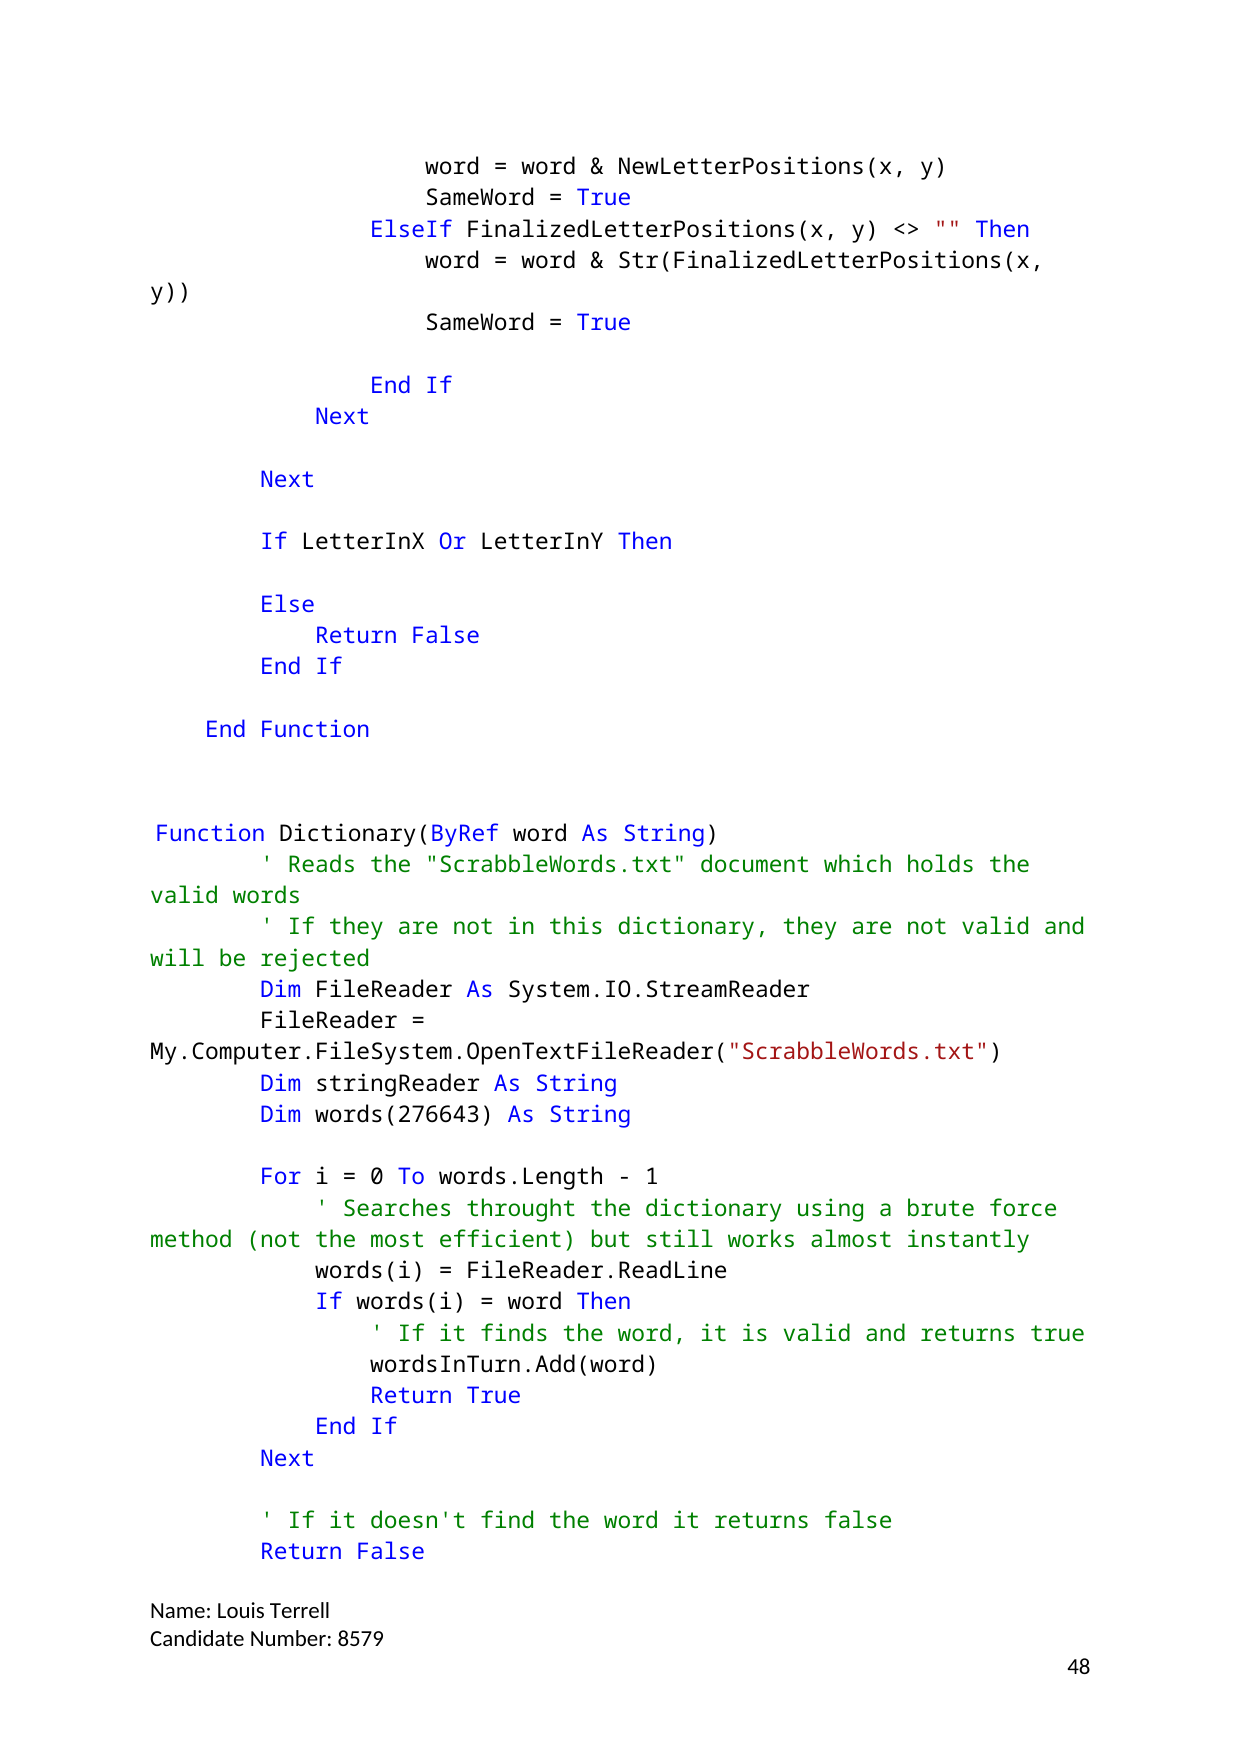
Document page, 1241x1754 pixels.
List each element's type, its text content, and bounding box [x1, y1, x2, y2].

text word = word & Str(FinalizedLetterPositions(x, y)) [150, 244, 1090, 306]
text End If [150, 369, 1090, 400]
text End If [150, 1410, 1090, 1442]
text FileReader = My.Computer.FileSystem.OpenTextFileReader("ScrabbleWords.txt") [150, 1004, 1090, 1067]
text If LetterInX Or LetterInY Then [150, 525, 1090, 556]
text ' If they are not in this dictionary, they are not valid and will be rejected [150, 910, 1090, 973]
text words(i) = FileReader.ReadLine [150, 1254, 1090, 1285]
text Next [150, 1442, 1090, 1473]
text Return False [150, 1535, 1090, 1567]
text wordsInTurn.Add(word) [150, 1348, 1090, 1379]
text End If [150, 650, 1090, 681]
text ' If it finds the word, it is valid and returns true [150, 1317, 1090, 1348]
text Function Dictionary(ByRef word As String) [150, 817, 1090, 848]
text ' Reads the "ScrabbleWords.txt" document which holds the valid words [150, 848, 1090, 910]
text Return True [150, 1379, 1090, 1410]
text ElseIf FinalizedLetterPositions(x, y) <> "" Then [150, 212, 1090, 244]
text Dim FileReader As System.IO.StreamReader [150, 973, 1090, 1004]
text Else [150, 587, 1090, 619]
text Next [150, 400, 1090, 431]
text SameWord = True [150, 306, 1090, 337]
text word = word & NewLetterPositions(x, y) [150, 150, 1090, 181]
text If words(i) = word Then [150, 1285, 1090, 1317]
text ' Searches throught the dictionary using a brute force method (not the most efficient) but still works almost instantly [150, 1192, 1090, 1254]
text Dim words(276643) As String [150, 1098, 1090, 1129]
text End Function [150, 712, 1090, 744]
text ' If it doesn't find the word it returns false [150, 1504, 1090, 1535]
text For i = 0 To words.Length - 1 [150, 1160, 1090, 1192]
text Next [150, 462, 1090, 494]
text Dim stringReader As String [150, 1067, 1090, 1098]
text Return False [150, 619, 1090, 650]
text SameWord = True [150, 181, 1090, 212]
